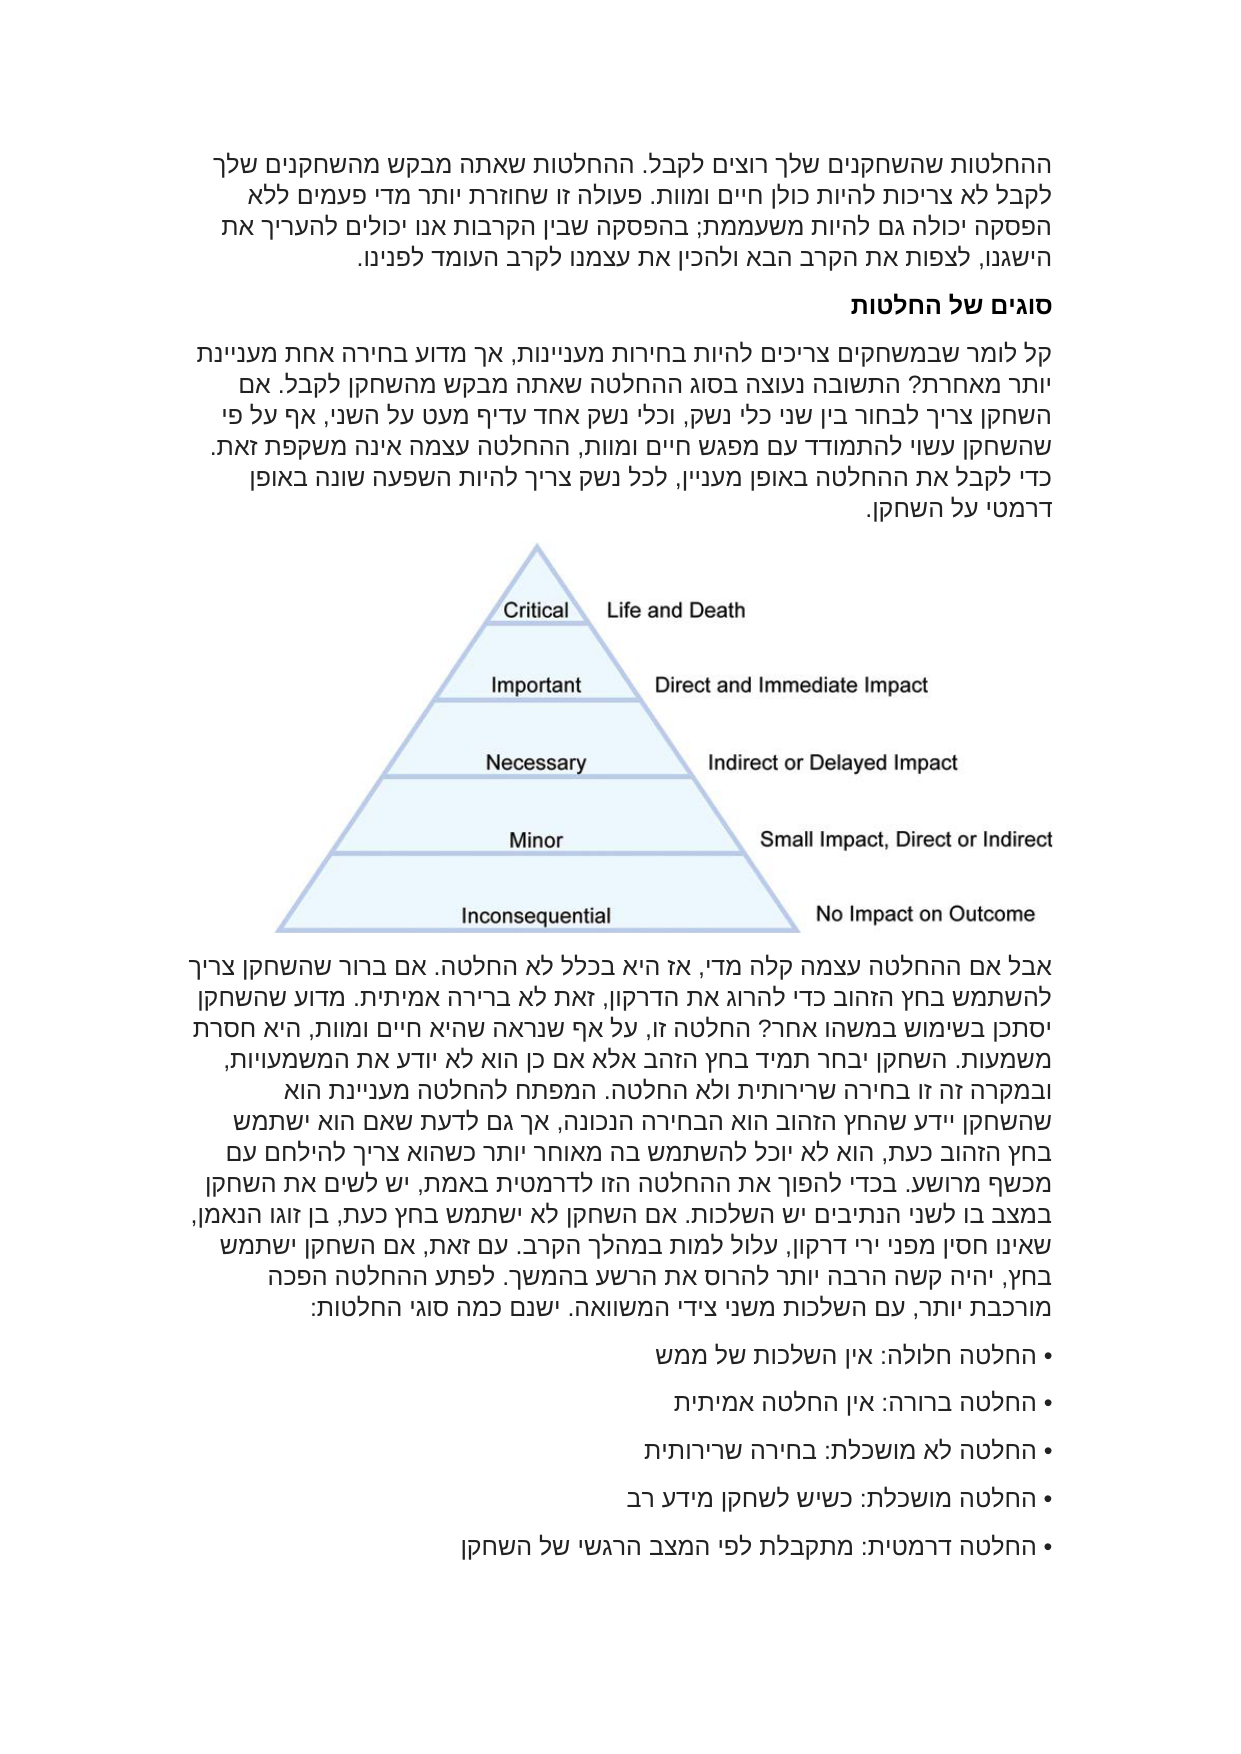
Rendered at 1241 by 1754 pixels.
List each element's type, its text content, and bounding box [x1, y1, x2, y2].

text • החלטה דרמטית: מתקבלת לפי המצב הרגשי של השחקן [187, 1532, 1053, 1560]
text • החלטה חלולה: אין השלכות של ממש [187, 1341, 1053, 1369]
text אבל אם ההחלטה עצמה קלה מדי, אז היא בכלל לא החלטה. אם ברור שהשחקן צריך להשתמש בחץ הזהוב כדי להרוג את הדרקון, זאת לא ברירה אמיתית. מדוע שהשחקן יסתכן בשימוש במשהו אחר? החלטה זו, על אף שנראה שהיא חיים ומוות, היא חסרת משמעות. השחקן יבחר תמיד בחץ הזהב אלא אם כן הוא לא יודע את המשמעויות, ובמקרה זה זו בחירה שרירותית ולא החלטה. המפתח להחלטה מעניינת הוא שהשחקן יידע שהחץ הזהוב הוא הבחירה הנכונה, אך גם לדעת שאם הוא ישתמש בחץ הזהוב כעת, הוא לא יוכל להשתמש בה מאוחר יותר כשהוא צריך להילחם עם מכשף מרושע. בכדי להפוך את ההחלטה הזו לדרמטית באמת, יש לשים את השחקן במצב בו לשני הנתיבים יש השלכות. אם השחקן לא ישתמש בחץ כעת, בן זוגו הנאמן, שאינו חסין מפני ירי דרקון, עלול למות במהלך הקרב. עם זאת, אם השחקן ישתמש בחץ, יהיה קשה הרבה יותר להרוס את הרשע בהמשך. לפתע ההחלטה הפכה מורכבת יותר, עם השלכות משני צידי המשוואה. ישנם כמה סוגי החלטות: [187, 952, 1053, 1322]
text • החלטה ברורה: אין החלטה אמיתית [187, 1388, 1053, 1417]
text • החלטה מושכלת: כשיש לשחקן מידע רב [187, 1484, 1053, 1513]
text • החלטה לא מושכלת: בחירה שרירותית [187, 1436, 1053, 1465]
text סוגים של החלטות [187, 291, 1053, 319]
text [187, 150, 1053, 272]
text קל לומר שבמשחקים צריכים להיות בחירות מעניינות, אך מדוע בחירה אחת מעניינת יותר מאחרת? התשובה נעוצה בסוג ההחלטה שאתה מבקש מהשחקן לקבל. אם השחקן צריך לבחור בין שני כלי נשק, וכלי נשק אחד עדיף מעט על השני, אף על פי שהשחקן עשוי להתמודד עם מפגש חיים ומוות, ההחלטה עצמה אינה משקפת זאת. כדי לקבל את ההחלטה באופן מעניין, לכל נשק צריך להיות השפעה שונה באופן דרמטי על השחקן. [187, 338, 1053, 522]
